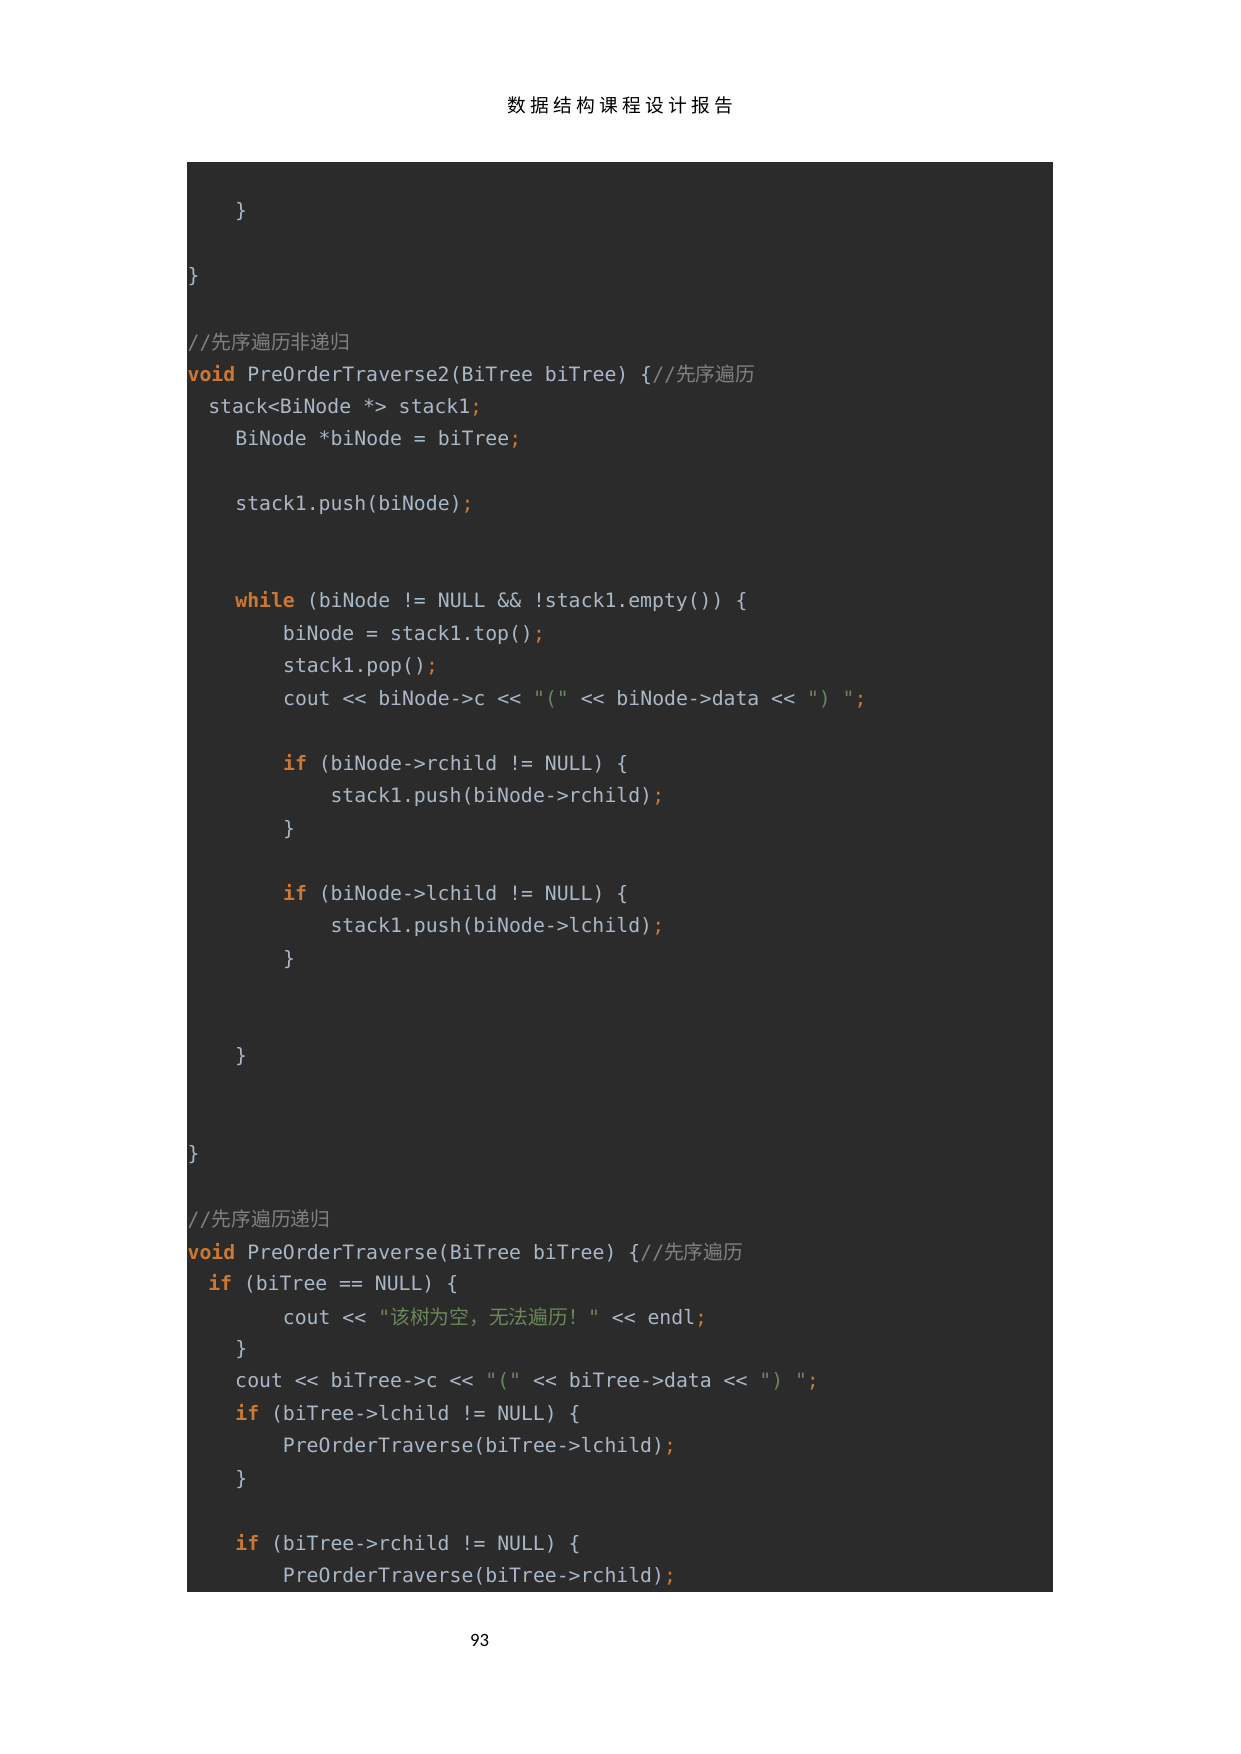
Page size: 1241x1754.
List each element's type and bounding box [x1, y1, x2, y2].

text [187, 162, 1053, 1592]
